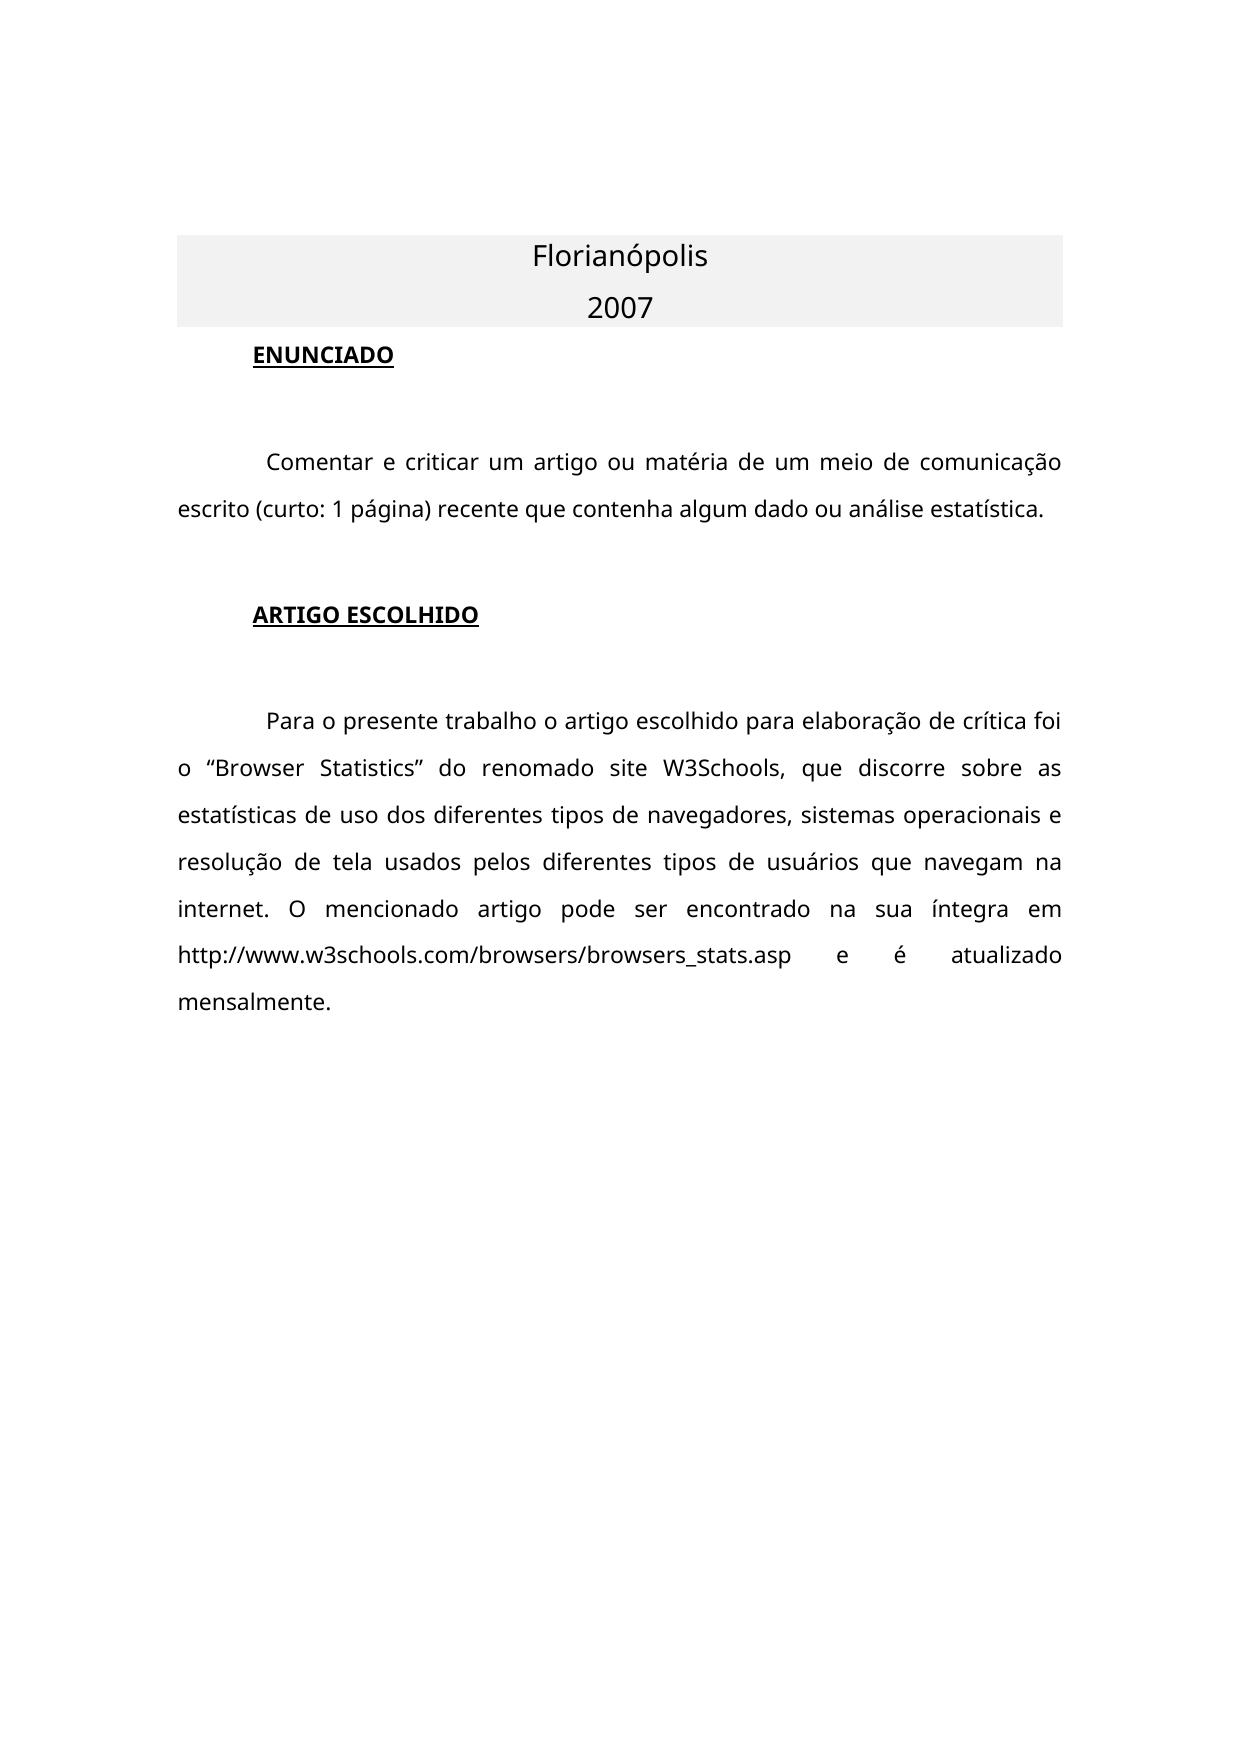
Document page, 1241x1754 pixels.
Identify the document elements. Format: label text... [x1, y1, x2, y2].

text ENUNCIADO [252, 339, 1063, 371]
text Florianópolis [177, 235, 1063, 275]
text 2007 [177, 287, 1063, 327]
text Para o presente trabalho o artigo escolhido para elaboração de crítica foi o “Browser Statistics” do renomado site W3Schools, que discorre sobre as estatísticas de uso dos diferentes tipos de navegadores, sistemas operacionais e resolução de tela usados pelos diferentes tipos de usuários que navegam na internet. O mencionado artigo pode ser encontrado na sua íntegra em http://www.w3schools.com/browsers/browsers_stats.asp e é atualizado mensalmente. [177, 705, 1063, 1018]
text ARTIGO ESCOLHIDO [252, 599, 1063, 630]
text Comentar e criticar um artigo ou matéria de um meio de comunicação escrito (curto: 1 página) recente que contenha algum dado ou análise estatística. [177, 446, 1063, 524]
